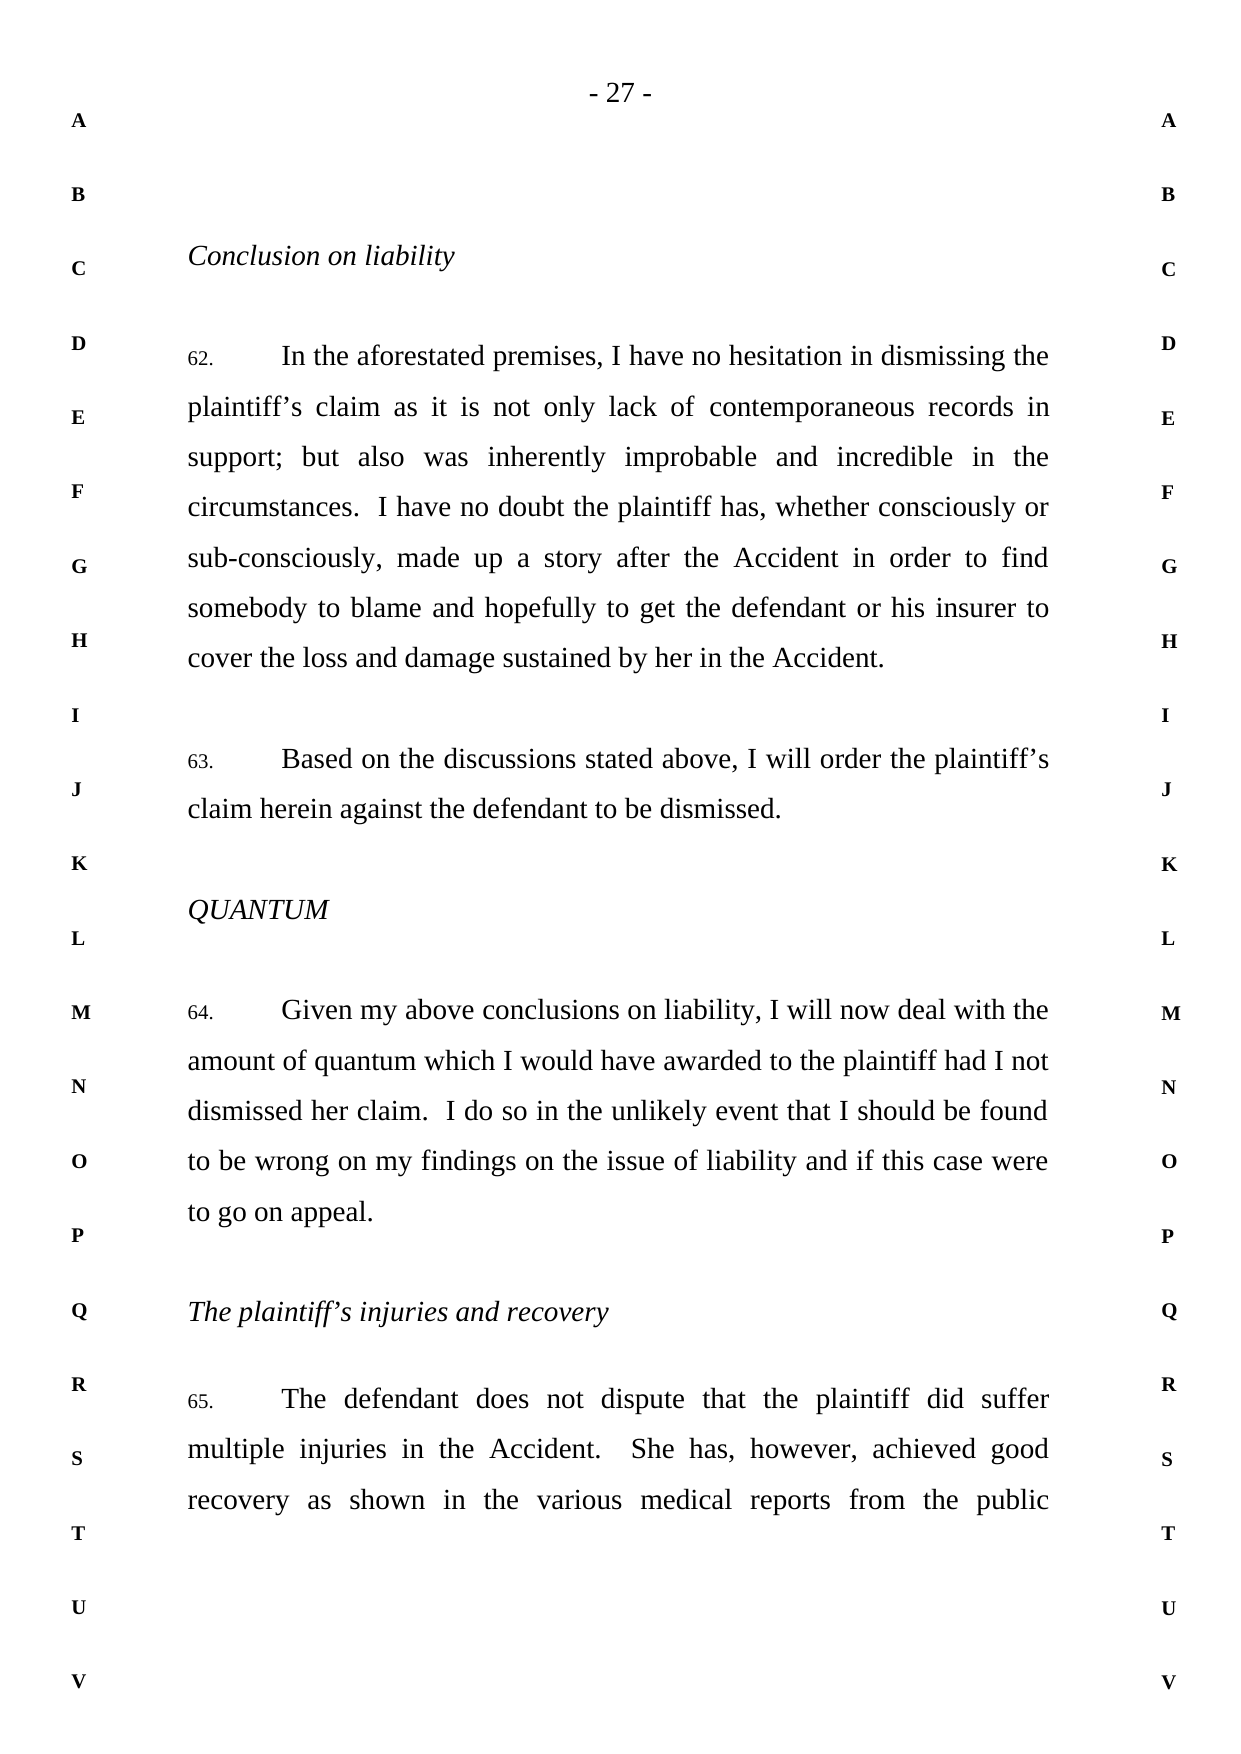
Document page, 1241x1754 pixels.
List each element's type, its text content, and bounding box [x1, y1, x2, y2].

text Conclusion on liability [187, 238, 1050, 271]
list In the aforestated premises, I have no hesitation in dismissing the plaintiff’s claim as it is not only lack of contemporaneous records in support; but also was inherently improbable and incredible in the circumstances. I have no doubt the plaintiff has, whether consciously or sub-consciously, made up a story after the Accident in order to find somebody to blame and hopefully to get the defendant or his insurer to cover the loss and damage sustained by her in the Accident. [187, 338, 1050, 674]
list Given my above conclusions on liability, I will now deal with the amount of quantum which I would have awarded to the plaintiff had I not dismissed her claim. I do so in the unlikely event that I should be found to be wrong on my findings on the issue of liability and if this case were to go on appeal. [187, 992, 1050, 1227]
text QUANTUM [187, 892, 1050, 925]
list Based on the discussions stated above, I will order the plaintiff’s claim herein against the defendant to be dismissed. [187, 741, 1050, 825]
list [187, 1381, 1050, 1515]
text The plaintiff’s injuries and recovery [187, 1294, 1053, 1328]
